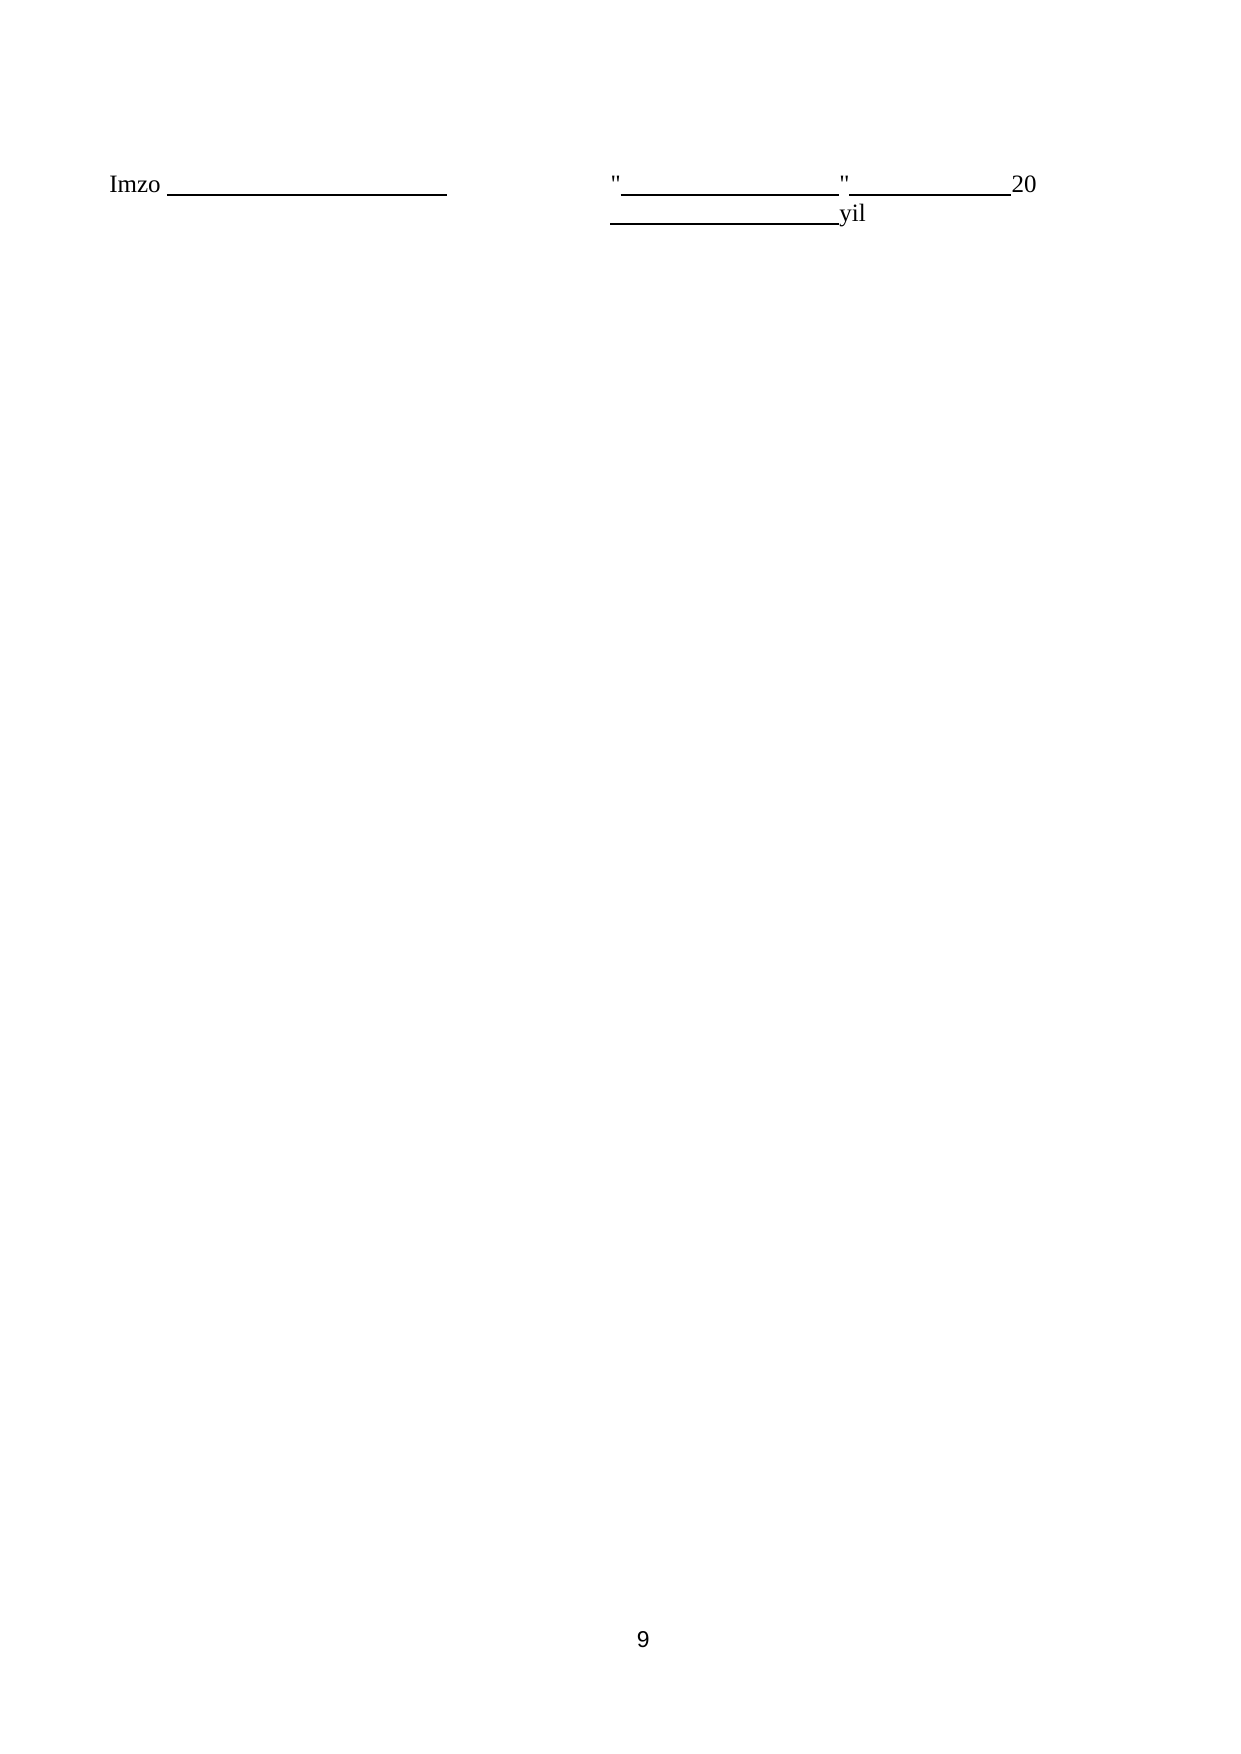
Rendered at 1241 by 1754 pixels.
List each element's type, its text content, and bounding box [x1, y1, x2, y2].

table_header " " 20 yil [599, 169, 1094, 228]
table_header Imzo [98, 169, 599, 228]
